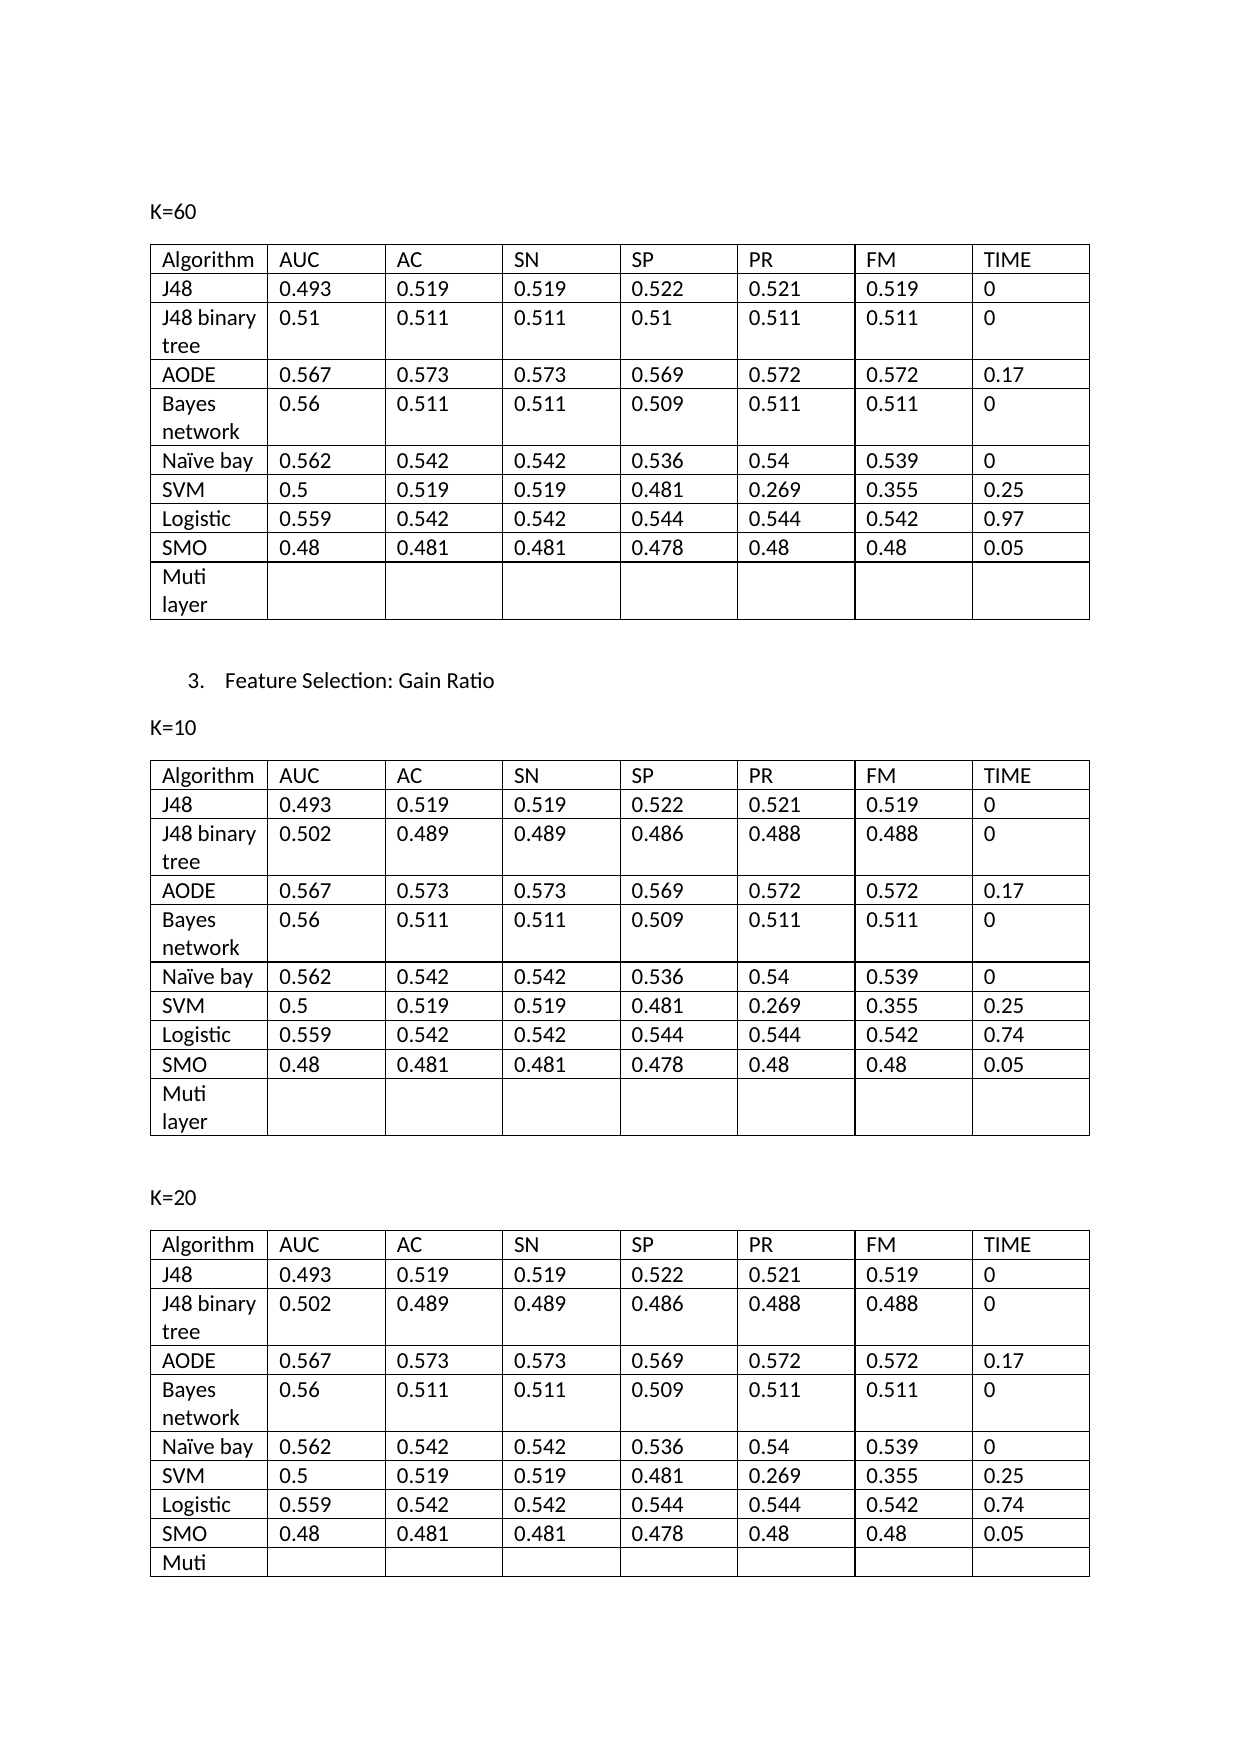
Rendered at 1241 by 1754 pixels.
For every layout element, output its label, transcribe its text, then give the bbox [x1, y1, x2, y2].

table_cell 0.519 [856, 274, 972, 302]
table_cell 0.481 [503, 1519, 620, 1547]
table_cell 0.542 [386, 1021, 502, 1049]
table_cell 0.5 [268, 1461, 385, 1489]
table_cell 0.493 [268, 1260, 385, 1288]
table_cell 0.519 [386, 475, 502, 503]
table_cell 0.74 [973, 1490, 1089, 1518]
table_cell 0.509 [621, 389, 737, 445]
table_cell 0.56 [268, 1375, 385, 1431]
table_cell 0.519 [503, 1260, 620, 1288]
table_cell 0.542 [503, 1432, 620, 1460]
table_cell 0.511 [503, 389, 620, 445]
table_cell 0 [973, 963, 1089, 991]
table_cell 0.544 [621, 1021, 737, 1049]
table_header AUC [268, 245, 385, 273]
table_header SN [503, 245, 620, 273]
table_cell 0.572 [856, 1346, 972, 1374]
table_cell 0.573 [386, 1346, 502, 1374]
table_cell 0.572 [856, 876, 972, 904]
table_cell 0.567 [268, 360, 385, 388]
table_cell 0.478 [621, 533, 737, 561]
text K=20 [150, 1183, 1090, 1211]
table_cell 0.544 [738, 1021, 854, 1049]
table_cell 0.519 [503, 992, 620, 1019]
table_cell 0.511 [503, 1375, 620, 1431]
table_cell [386, 563, 502, 618]
table_cell [621, 563, 737, 618]
table_cell [503, 1079, 620, 1135]
table_cell Logistic [151, 1490, 267, 1518]
table_cell 0 [973, 819, 1089, 875]
table_cell 0.489 [386, 1289, 502, 1345]
table_cell 0.539 [856, 446, 972, 474]
table_cell 0.562 [268, 446, 385, 474]
table_cell 0.51 [268, 303, 385, 359]
table_cell 0.519 [386, 790, 502, 818]
table_cell 0.25 [973, 475, 1089, 503]
table_cell J48 binary tree [151, 819, 267, 875]
table_cell 0.48 [268, 1050, 385, 1078]
table_cell [503, 1548, 620, 1576]
table_cell 0.521 [738, 1260, 854, 1288]
table_cell 0.539 [856, 1432, 972, 1460]
table_cell Logistic [151, 1021, 267, 1049]
table_cell 0.544 [621, 504, 737, 532]
table_cell 0.5 [268, 475, 385, 503]
table_cell Naïve bay [151, 1432, 267, 1460]
table_cell 0.536 [621, 1432, 737, 1460]
table_cell 0.269 [738, 992, 854, 1019]
table_header AUC [268, 1231, 385, 1259]
table_header PR [738, 245, 854, 273]
table_cell 0.542 [503, 1021, 620, 1049]
table_cell 0.511 [856, 389, 972, 445]
table_cell AODE [151, 1346, 267, 1374]
table_cell [268, 1548, 385, 1576]
table_cell 0.481 [621, 992, 737, 1019]
table_cell 0.572 [738, 360, 854, 388]
table_cell 0.511 [856, 303, 972, 359]
table_cell 0.05 [973, 1519, 1089, 1547]
table_cell 0.542 [856, 504, 972, 532]
table_cell [268, 563, 385, 618]
table_cell 0.97 [973, 504, 1089, 532]
table_cell Logistic [151, 504, 267, 532]
table_header SN [503, 761, 620, 789]
table_cell 0.569 [621, 1346, 737, 1374]
table_cell [738, 1548, 854, 1576]
table_cell J48 [151, 1260, 267, 1288]
table_cell 0.562 [268, 1432, 385, 1460]
table_cell [621, 1079, 737, 1135]
table_header FM [856, 761, 972, 789]
table_cell J48 binary tree [151, 1289, 267, 1345]
table_cell 0.567 [268, 876, 385, 904]
table_cell 0.488 [856, 819, 972, 875]
table_header AC [386, 761, 502, 789]
table_cell 0.25 [973, 992, 1089, 1019]
table_cell 0.511 [386, 905, 502, 961]
table_cell 0 [973, 1375, 1089, 1431]
table_cell 0.05 [973, 1050, 1089, 1078]
table_cell 0.48 [268, 1519, 385, 1547]
table_cell 0.48 [738, 1050, 854, 1078]
table_header AC [386, 245, 502, 273]
table_cell 0.355 [856, 1461, 972, 1489]
table_cell 0.542 [386, 504, 502, 532]
table_cell 0.542 [856, 1021, 972, 1049]
table_cell 0.542 [503, 963, 620, 991]
table_header AUC [268, 761, 385, 789]
table_cell 0.481 [503, 533, 620, 561]
table_header FM [856, 245, 972, 273]
table_cell 0 [973, 1289, 1089, 1345]
table_header SN [503, 1231, 620, 1259]
table_cell 0.17 [973, 1346, 1089, 1374]
table_cell 0.48 [268, 533, 385, 561]
table_cell 0.511 [386, 1375, 502, 1431]
table_cell 0.511 [386, 389, 502, 445]
table_cell 0.511 [738, 303, 854, 359]
table_cell [973, 1548, 1089, 1576]
table_cell 0.572 [738, 876, 854, 904]
table_cell [856, 1079, 972, 1135]
table_cell [856, 563, 972, 618]
table_cell 0.511 [503, 905, 620, 961]
table_cell 0 [973, 274, 1089, 302]
table_header Algorithm [151, 1231, 267, 1259]
table_cell 0.355 [856, 992, 972, 1019]
table_cell 0.269 [738, 1461, 854, 1489]
table_cell 0.511 [856, 1375, 972, 1431]
table_cell 0.539 [856, 963, 972, 991]
table_cell 0.486 [621, 819, 737, 875]
table_cell 0.478 [621, 1519, 737, 1547]
table_cell 0.542 [386, 963, 502, 991]
table_cell [973, 563, 1089, 618]
table_cell 0.519 [856, 1260, 972, 1288]
table_cell 0.54 [738, 446, 854, 474]
table_cell 0.488 [738, 819, 854, 875]
table_header SP [621, 245, 737, 273]
table_cell 0.522 [621, 790, 737, 818]
table_cell [386, 1079, 502, 1135]
table_cell 0.74 [973, 1021, 1089, 1049]
table_cell 0 [973, 1260, 1089, 1288]
text K=10 [150, 713, 1090, 741]
table_header FM [856, 1231, 972, 1259]
table_cell 0.521 [738, 274, 854, 302]
table_cell 0.519 [386, 274, 502, 302]
table_cell 0.489 [386, 819, 502, 875]
table_cell SMO [151, 1050, 267, 1078]
table_cell 0.481 [621, 1461, 737, 1489]
table_cell 0.17 [973, 876, 1089, 904]
table_cell 0 [973, 790, 1089, 818]
table_header SP [621, 761, 737, 789]
table_cell 0.569 [621, 360, 737, 388]
table_cell 0.48 [856, 533, 972, 561]
table_cell 0.572 [738, 1346, 854, 1374]
table_cell 0.542 [503, 1490, 620, 1518]
table_cell J48 [151, 790, 267, 818]
table_cell Muti layer [151, 1548, 267, 1576]
table_cell 0 [973, 905, 1089, 961]
table_cell 0.481 [386, 1519, 502, 1547]
table_cell 0 [973, 1432, 1089, 1460]
table_cell 0.519 [503, 790, 620, 818]
table_cell 0.562 [268, 963, 385, 991]
table_cell 0.519 [386, 992, 502, 1019]
table_cell 0.536 [621, 963, 737, 991]
table_cell 0.493 [268, 790, 385, 818]
table_cell 0.542 [386, 446, 502, 474]
table_cell 0.489 [503, 1289, 620, 1345]
table_cell 0.572 [856, 360, 972, 388]
table_header TIME [973, 761, 1089, 789]
table_cell 0.522 [621, 274, 737, 302]
table_cell 0.502 [268, 819, 385, 875]
table_cell 0.481 [503, 1050, 620, 1078]
table_cell 0.509 [621, 905, 737, 961]
table_cell Naïve bay [151, 963, 267, 991]
table_cell 0.567 [268, 1346, 385, 1374]
table_cell 0.488 [738, 1289, 854, 1345]
table_cell 0.573 [503, 876, 620, 904]
table_cell 0.511 [386, 303, 502, 359]
table_cell 0.54 [738, 1432, 854, 1460]
table_cell 0.481 [386, 533, 502, 561]
table_cell 0.493 [268, 274, 385, 302]
table_cell Bayes network [151, 905, 267, 961]
table_cell SVM [151, 992, 267, 1019]
table_cell 0.478 [621, 1050, 737, 1078]
table_cell 0.5 [268, 992, 385, 1019]
table_header AC [386, 1231, 502, 1259]
table_cell SVM [151, 1461, 267, 1489]
table_cell 0.25 [973, 1461, 1089, 1489]
table_cell 0.519 [503, 274, 620, 302]
table_cell 0.559 [268, 1021, 385, 1049]
table_cell 0.511 [738, 905, 854, 961]
table_cell 0.509 [621, 1375, 737, 1431]
table_header TIME [973, 245, 1089, 273]
table_cell 0.519 [503, 1461, 620, 1489]
table_cell [973, 1079, 1089, 1135]
table_cell 0.522 [621, 1260, 737, 1288]
table_cell 0.519 [856, 790, 972, 818]
table_cell 0 [973, 446, 1089, 474]
table_cell Naïve bay [151, 446, 267, 474]
table_cell SVM [151, 475, 267, 503]
table_cell 0.544 [738, 504, 854, 532]
table_cell 0.559 [268, 1490, 385, 1518]
table_cell 0.544 [621, 1490, 737, 1518]
table_cell [621, 1548, 737, 1576]
table_header PR [738, 1231, 854, 1259]
table_cell 0.481 [621, 475, 737, 503]
table_cell Bayes network [151, 1375, 267, 1431]
table_cell 0.542 [856, 1490, 972, 1518]
table_cell SMO [151, 533, 267, 561]
text K=60 [150, 197, 1090, 225]
table_cell 0.48 [856, 1050, 972, 1078]
table_cell 0.521 [738, 790, 854, 818]
table_cell SMO [151, 1519, 267, 1547]
table_cell [268, 1079, 385, 1135]
table_cell 0.511 [738, 1375, 854, 1431]
table_header TIME [973, 1231, 1089, 1259]
table_cell 0.05 [973, 533, 1089, 561]
table_cell 0.542 [386, 1490, 502, 1518]
table_cell 0 [973, 389, 1089, 445]
table_cell 0.17 [973, 360, 1089, 388]
table_cell 0.56 [268, 389, 385, 445]
table_cell 0.355 [856, 475, 972, 503]
table_cell 0.489 [503, 819, 620, 875]
table_cell 0.573 [503, 360, 620, 388]
table_header PR [738, 761, 854, 789]
table_header Algorithm [151, 245, 267, 273]
table_cell J48 binary tree [151, 303, 267, 359]
table_cell 0.559 [268, 504, 385, 532]
table_cell [738, 563, 854, 618]
table_header Algorithm [151, 761, 267, 789]
table_cell 0.511 [856, 905, 972, 961]
table_cell 0.536 [621, 446, 737, 474]
table_cell 0.48 [738, 533, 854, 561]
table_cell 0.544 [738, 1490, 854, 1518]
table_cell 0.48 [856, 1519, 972, 1547]
table_cell 0.54 [738, 963, 854, 991]
table_cell 0.542 [503, 446, 620, 474]
table_cell AODE [151, 876, 267, 904]
table_cell [386, 1548, 502, 1576]
table_cell J48 [151, 274, 267, 302]
table_cell 0.511 [738, 389, 854, 445]
table_header SP [621, 1231, 737, 1259]
table_cell Muti layer [151, 1079, 267, 1135]
list Feature Selection: Gain Ratio [187, 666, 1090, 694]
table_cell AODE [151, 360, 267, 388]
table_cell 0.519 [386, 1461, 502, 1489]
table_cell 0.519 [503, 475, 620, 503]
table_cell 0.573 [503, 1346, 620, 1374]
table_cell 0.511 [503, 303, 620, 359]
table_cell 0.51 [621, 303, 737, 359]
table_cell 0.486 [621, 1289, 737, 1345]
table_cell 0.488 [856, 1289, 972, 1345]
table_cell [856, 1548, 972, 1576]
table_cell 0.542 [503, 504, 620, 532]
table_cell 0.56 [268, 905, 385, 961]
table_cell 0.519 [386, 1260, 502, 1288]
table_cell 0 [973, 303, 1089, 359]
table_cell [738, 1079, 854, 1135]
table_cell 0.502 [268, 1289, 385, 1345]
table_cell [503, 563, 620, 618]
table_cell Muti layer [151, 563, 267, 618]
table_cell 0.542 [386, 1432, 502, 1460]
table_cell 0.573 [386, 360, 502, 388]
table_cell Bayes network [151, 389, 267, 445]
table_cell 0.481 [386, 1050, 502, 1078]
table_cell 0.48 [738, 1519, 854, 1547]
table_cell 0.269 [738, 475, 854, 503]
table_cell 0.569 [621, 876, 737, 904]
table_cell 0.573 [386, 876, 502, 904]
